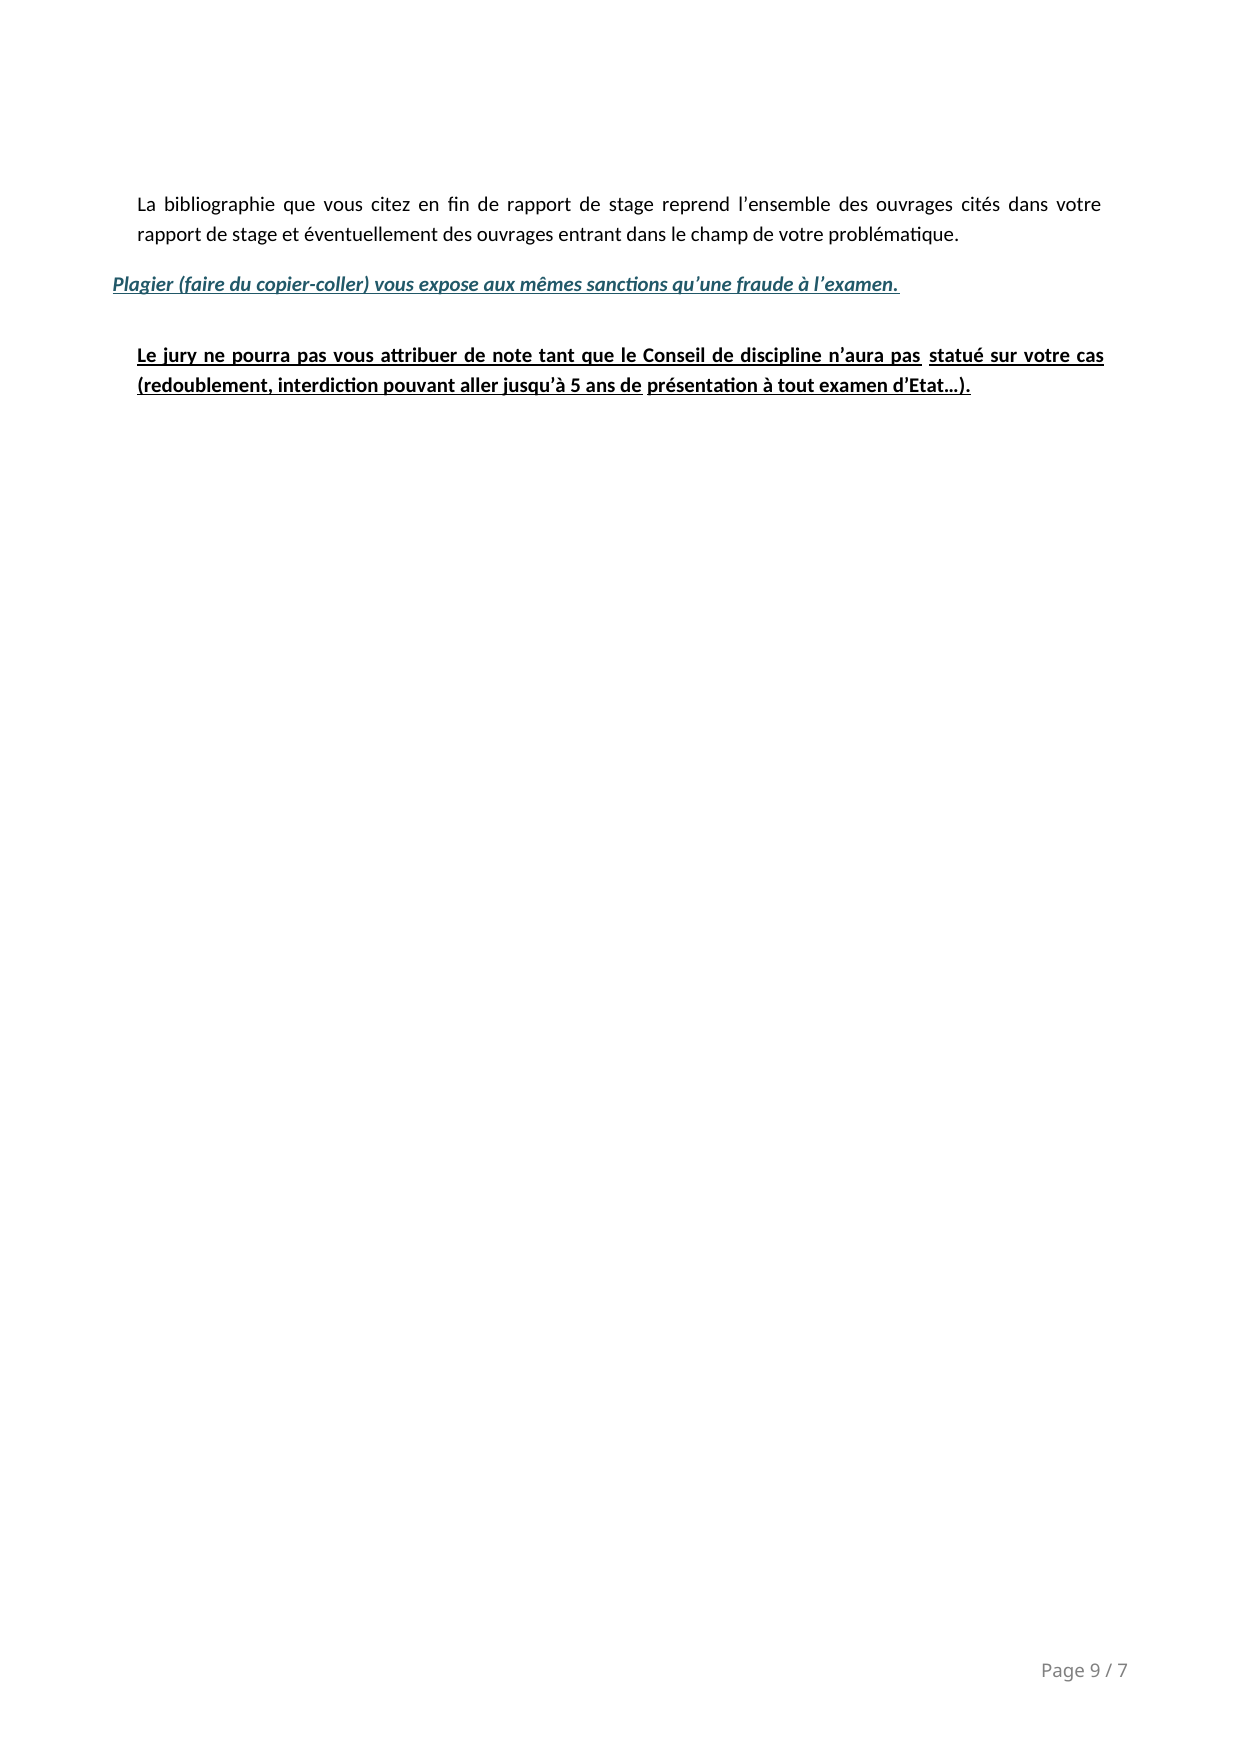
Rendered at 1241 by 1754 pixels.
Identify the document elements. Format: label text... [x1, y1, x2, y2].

text Le jury ne pourra pas vous attribuer de note tant que le Conseil de discipline n’aura pas statué sur votre cas (redoublement, interdiction pouvant aller jusqu’à 5 ans de présentation à tout examen d’Etat…). [137, 343, 1104, 397]
subtitle Plagier (faire du copier-coller) vous expose aux mêmes sanctions qu’une fraude à l’examen. [112, 271, 1128, 296]
text La bibliographie que vous citez en fin de rapport de stage reprend l’ensemble des ouvrages cités dans votre rapport de stage et éventuellement des ouvrages entrant dans le champ de votre problématique. [137, 192, 1104, 246]
